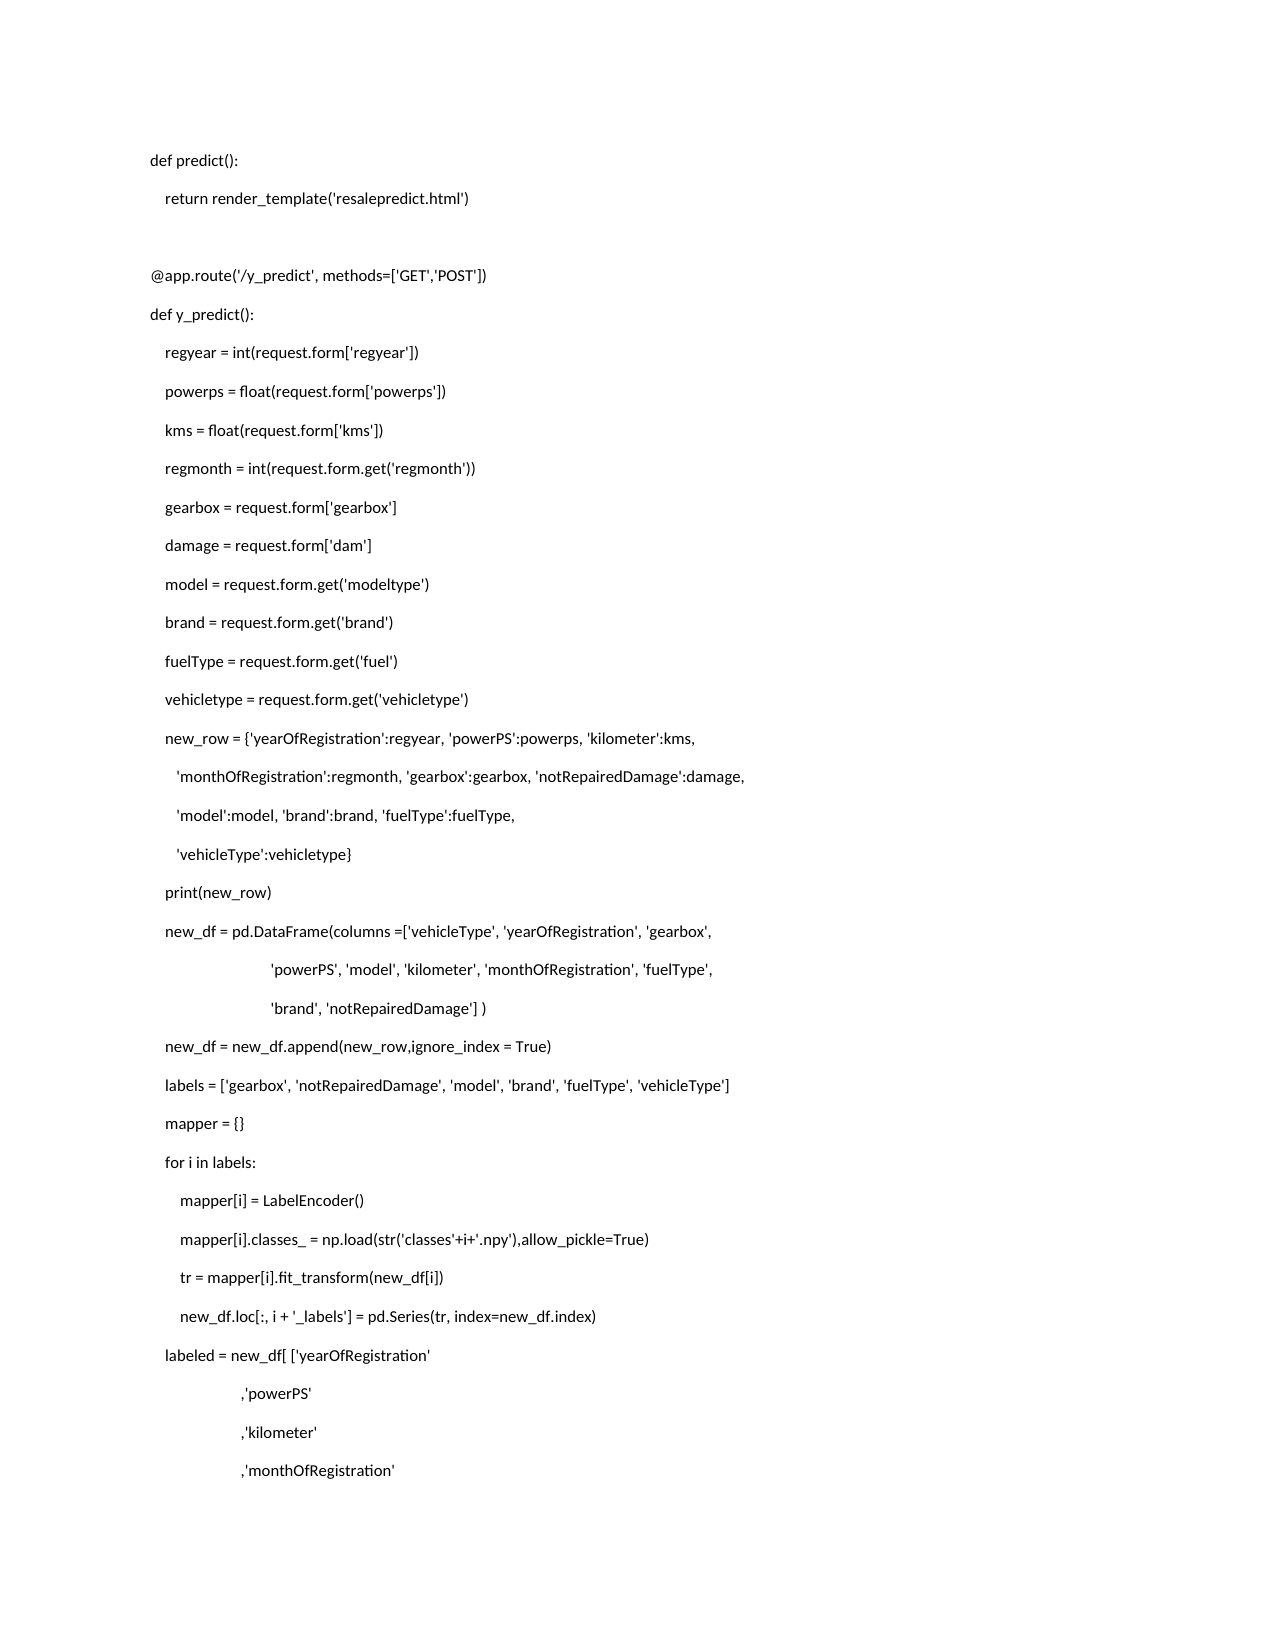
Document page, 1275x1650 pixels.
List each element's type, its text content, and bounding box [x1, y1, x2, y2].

text mapper[i] = LabelEncoder() [150, 1191, 1125, 1211]
text gearbox = request.form['gearbox'] [150, 497, 1125, 517]
text 'monthOfRegistration':regmonth, 'gearbox':gearbox, 'notRepairedDamage':damage, [150, 767, 1125, 787]
text regyear = int(request.form['regyear']) [150, 343, 1125, 363]
text regmonth = int(request.form.get('regmonth')) [150, 458, 1125, 479]
text for i in labels: [150, 1152, 1125, 1172]
text new_df = pd.DataFrame(columns =['vehicleType', 'yearOfRegistration', 'gearbox', [150, 921, 1125, 941]
text return render_template('resalepredict.html') [150, 188, 1125, 209]
text print(new_row) [150, 882, 1125, 903]
text mapper[i].classes_ = np.load(str('classes'+i+'.npy'),allow_pickle=True) [150, 1229, 1125, 1249]
text ,'monthOfRegistration' [150, 1460, 1125, 1481]
text labels = ['gearbox', 'notRepairedDamage', 'model', 'brand', 'fuelType', 'vehicleType'] [150, 1075, 1125, 1095]
text new_df = new_df.append(new_row,ignore_index = True) [150, 1036, 1125, 1057]
text 'powerPS', 'model', 'kilometer', 'monthOfRegistration', 'fuelType', [150, 959, 1125, 980]
text kms = float(request.form['kms']) [150, 420, 1125, 440]
text 'vehicleType':vehicletype} [150, 844, 1125, 864]
text new_df.loc[:, i + '_labels'] = pd.Series(tr, index=new_df.index) [150, 1306, 1125, 1327]
text @app.route('/y_predict', methods=['GET','POST']) [150, 266, 1125, 286]
text ,'powerPS' [150, 1383, 1125, 1404]
text damage = request.form['dam'] [150, 535, 1125, 556]
text ,'kilometer' [150, 1422, 1125, 1442]
text powerps = float(request.form['powerps']) [150, 381, 1125, 402]
text brand = request.form.get('brand') [150, 612, 1125, 633]
text new_row = {'yearOfRegistration':regyear, 'powerPS':powerps, 'kilometer':kms, [150, 728, 1125, 748]
text 'model':model, 'brand':brand, 'fuelType':fuelType, [150, 805, 1125, 826]
text tr = mapper[i].fit_transform(new_df[i]) [150, 1268, 1125, 1288]
text vehicletype = request.form.get('vehicletype') [150, 689, 1125, 710]
text model = request.form.get('modeltype') [150, 574, 1125, 594]
text fuelType = request.form.get('fuel') [150, 651, 1125, 671]
text def predict(): [150, 150, 1125, 170]
text labeled = new_df[ ['yearOfRegistration' [150, 1345, 1125, 1365]
text 'brand', 'notRepairedDamage'] ) [150, 998, 1125, 1018]
text mapper = {} [150, 1113, 1125, 1134]
text def y_predict(): [150, 304, 1125, 324]
